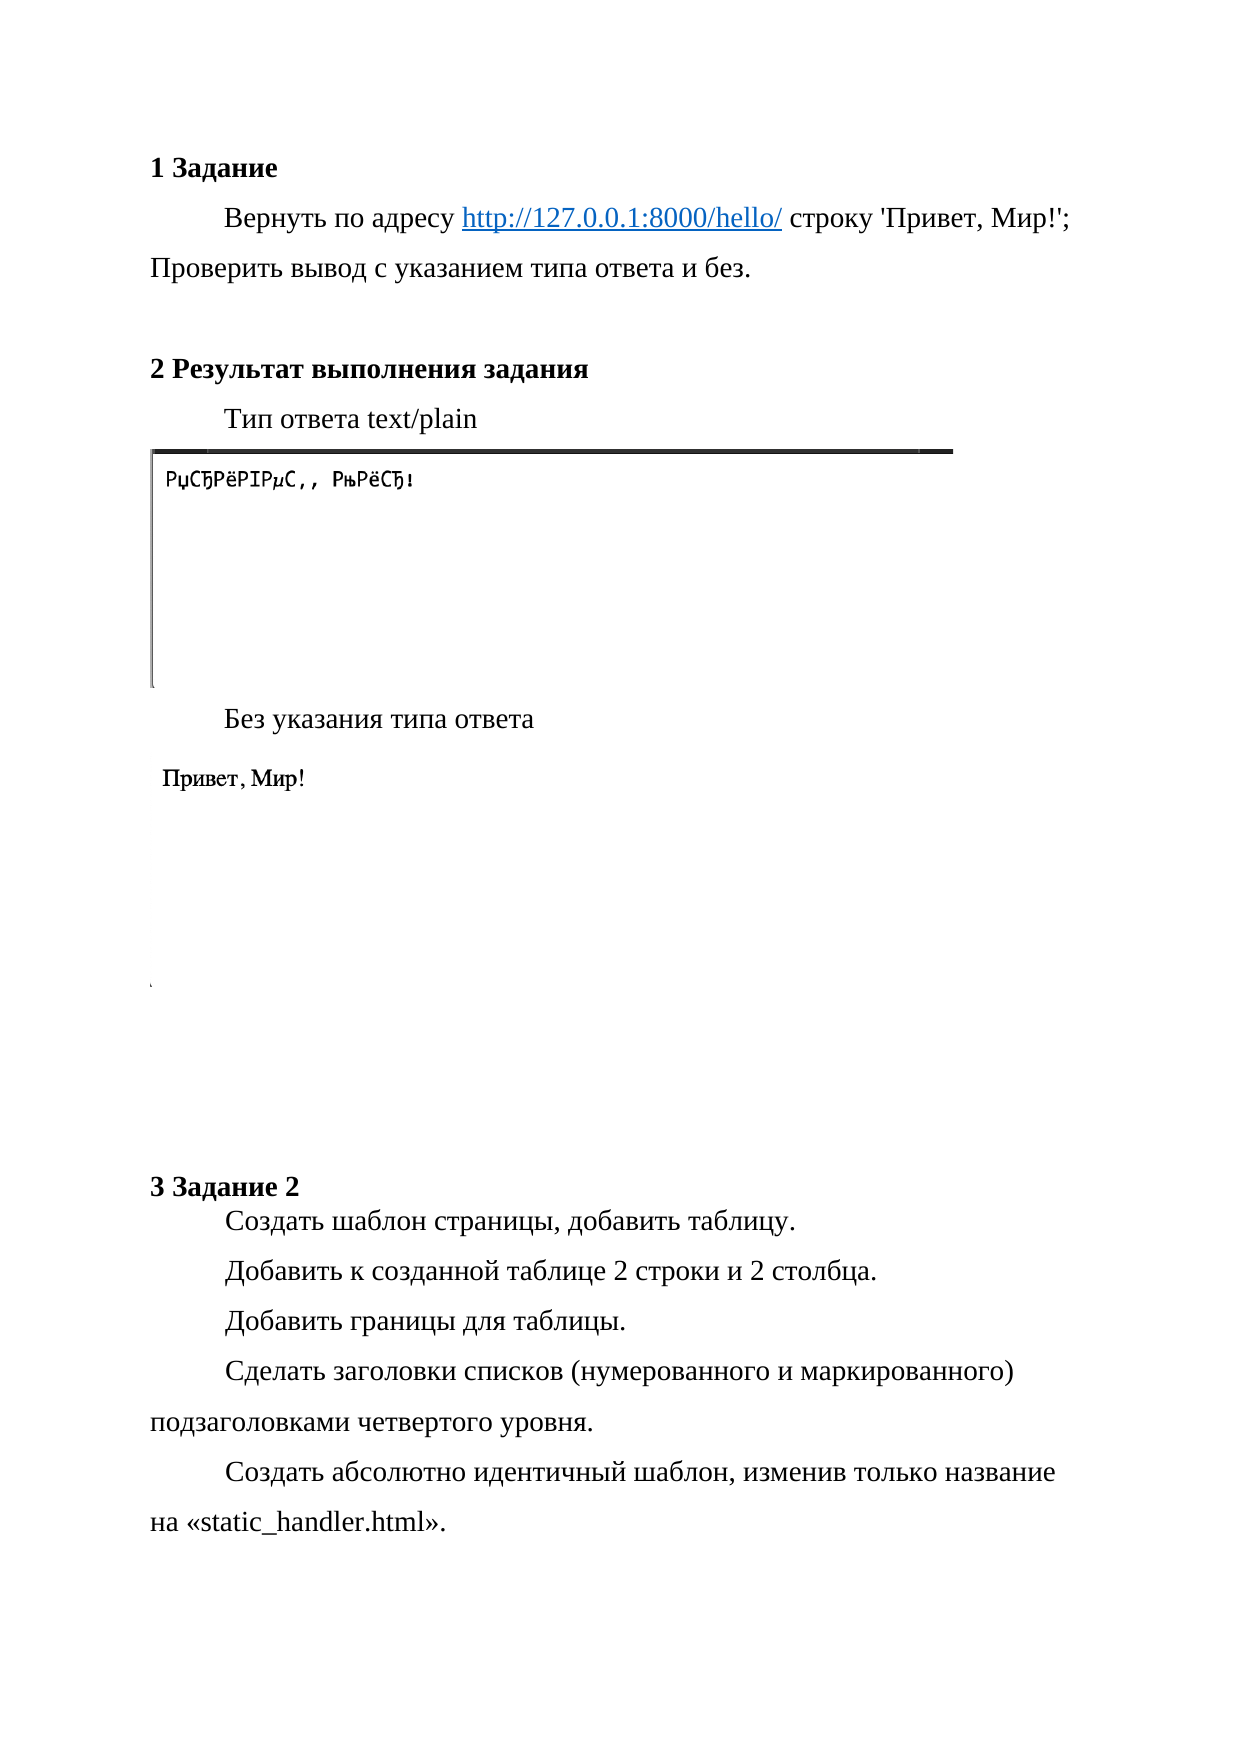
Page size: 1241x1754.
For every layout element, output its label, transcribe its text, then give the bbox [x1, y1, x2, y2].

text 3 Задание 2 [150, 1169, 1090, 1203]
text Без указания типа ответа [150, 702, 1090, 735]
text Создать абсолютно идентичный шаблон, изменив только название на «static_handler.html». [150, 1454, 1090, 1538]
text Вернуть по адресу http://127.0.0.1:8000/hello/ строку 'Привет, Мир!'; Проверить вывод с указанием типа ответа и без. [150, 200, 1090, 284]
picture [150, 449, 954, 688]
text 2 Результат выполнения задания [150, 351, 1090, 385]
text 1 Задание [150, 150, 1090, 183]
picture [150, 752, 951, 987]
text Добавить границы для таблицы. [150, 1303, 1090, 1337]
text Добавить к созданной таблице 2 строки и 2 столбца. [150, 1253, 1090, 1286]
text Сделать заголовки списков (нумерованного и маркированного) подзаголовками четвертого уровня. [150, 1353, 1090, 1437]
text Создать шаблон страницы, добавить таблицу. [150, 1203, 1090, 1236]
